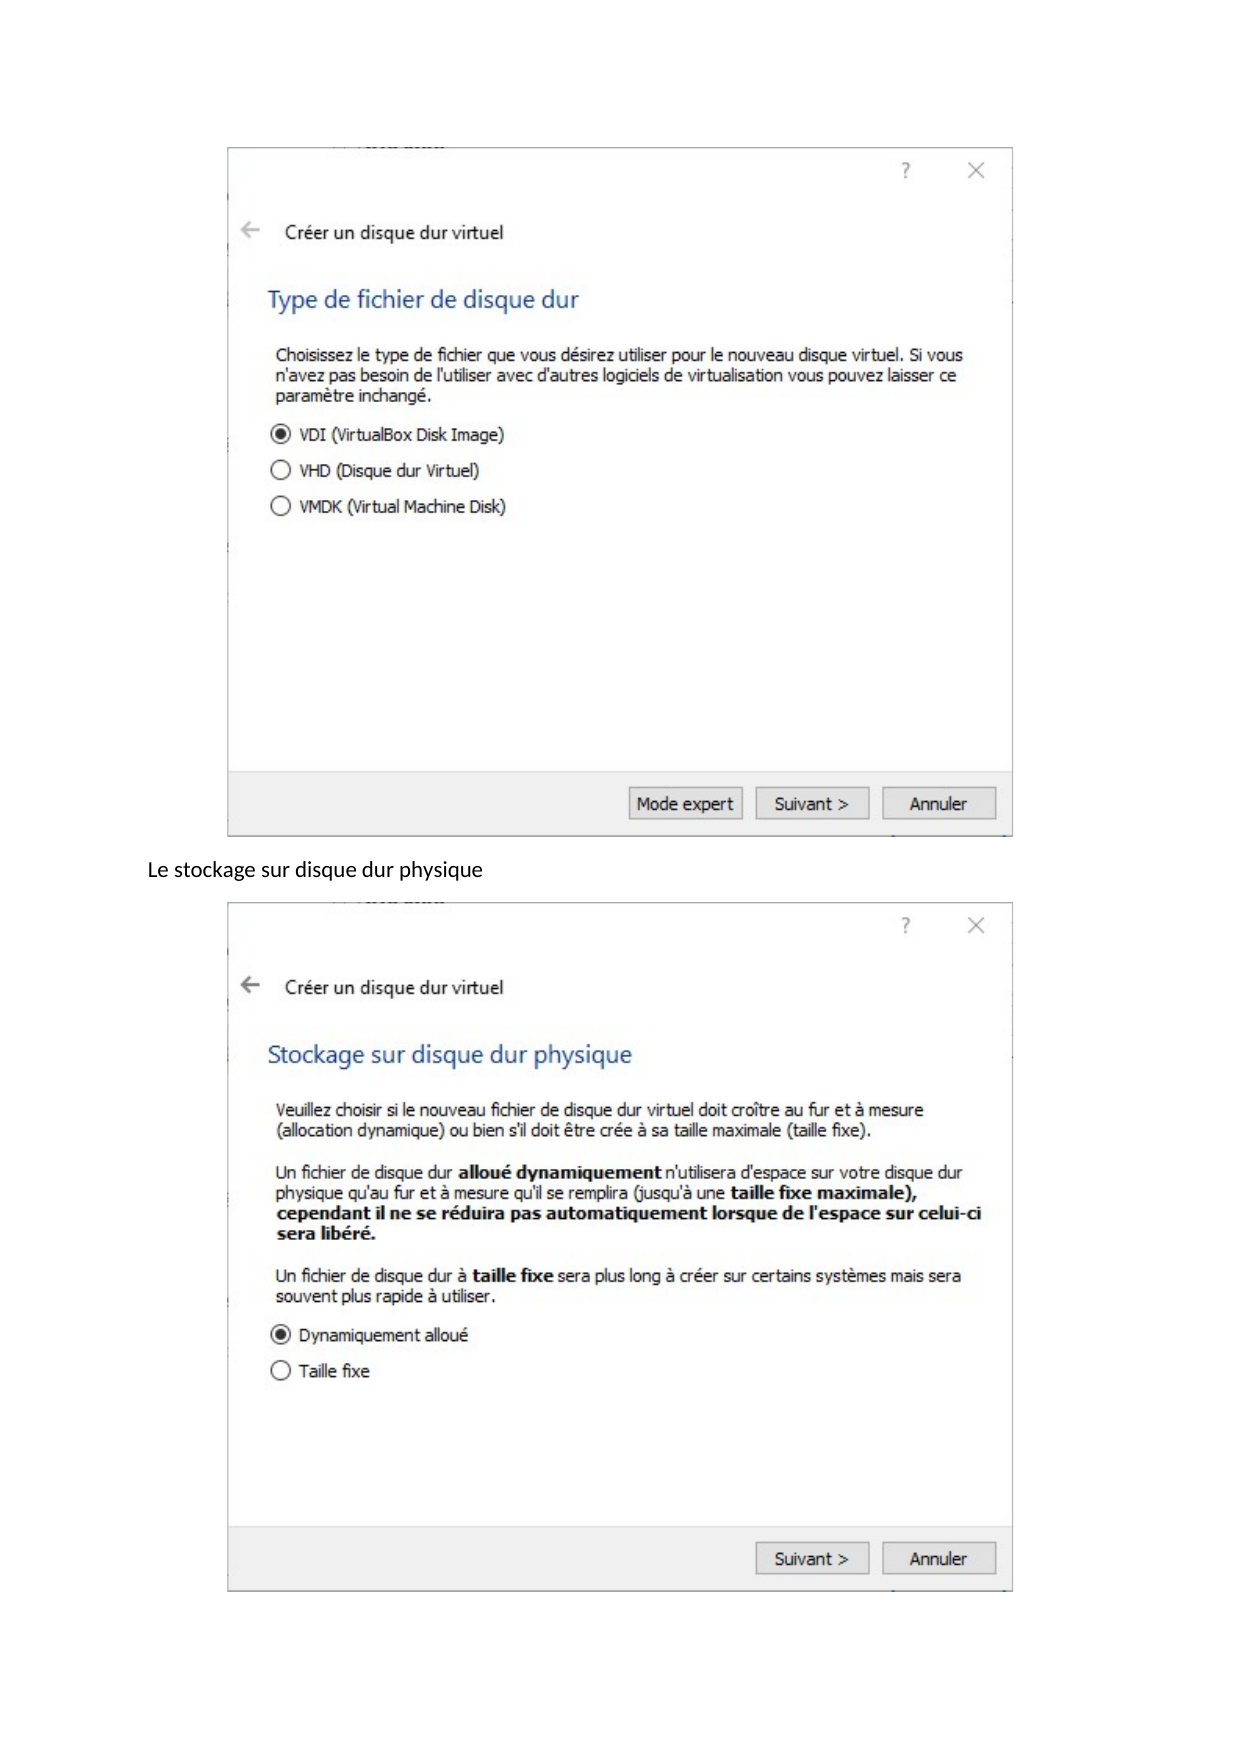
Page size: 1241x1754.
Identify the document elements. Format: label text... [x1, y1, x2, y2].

picture [227, 902, 1014, 1592]
picture [227, 147, 1014, 837]
text Le stockage sur disque dur physique [148, 856, 1093, 883]
